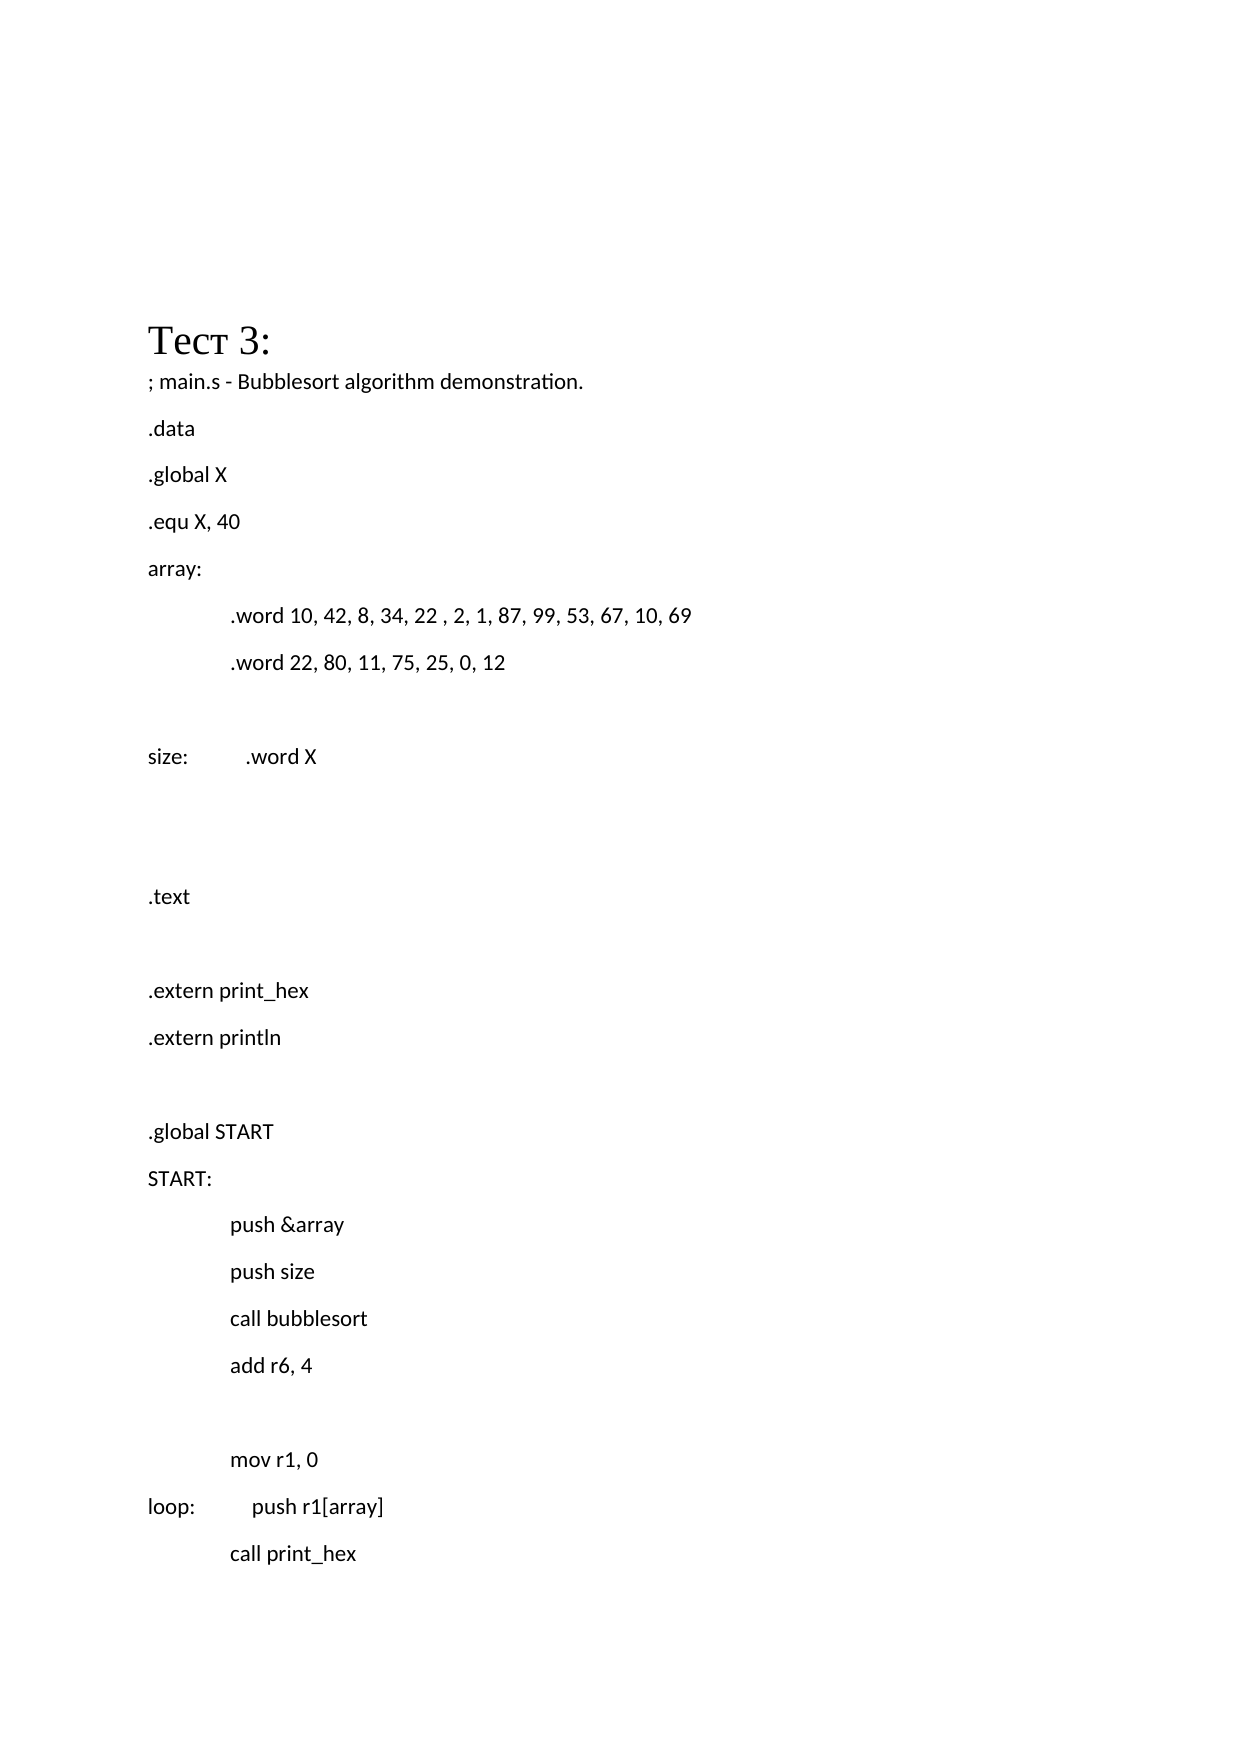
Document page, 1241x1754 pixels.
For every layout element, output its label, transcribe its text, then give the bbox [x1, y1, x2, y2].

text loop: push r1[array] [148, 1492, 1092, 1520]
text .text [148, 882, 1092, 911]
text .data [148, 414, 1092, 442]
text .word 10, 42, 8, 34, 22 , 2, 1, 87, 99, 53, 67, 10, 69 [148, 601, 1092, 629]
text .equ X, 40 [148, 507, 1092, 536]
text .word 22, 80, 11, 75, 25, 0, 12 [148, 648, 1092, 676]
text ; main.s - Bubblesort algorithm demonstration. [148, 367, 1092, 395]
text .global X [148, 461, 1092, 489]
text push &array [148, 1211, 1092, 1239]
text .global START [148, 1117, 1092, 1145]
text call bubblesort [148, 1304, 1092, 1332]
text size: .word X [148, 742, 1092, 770]
subtitle Тест 3: [148, 315, 1092, 363]
text call print_hex [148, 1539, 1092, 1567]
text mov r1, 0 [148, 1445, 1092, 1473]
text .extern print_hex [148, 976, 1092, 1004]
text push size [148, 1257, 1092, 1286]
text .extern println [148, 1023, 1092, 1051]
text START: [148, 1164, 1092, 1192]
text add r6, 4 [148, 1351, 1092, 1379]
text array: [148, 554, 1092, 582]
